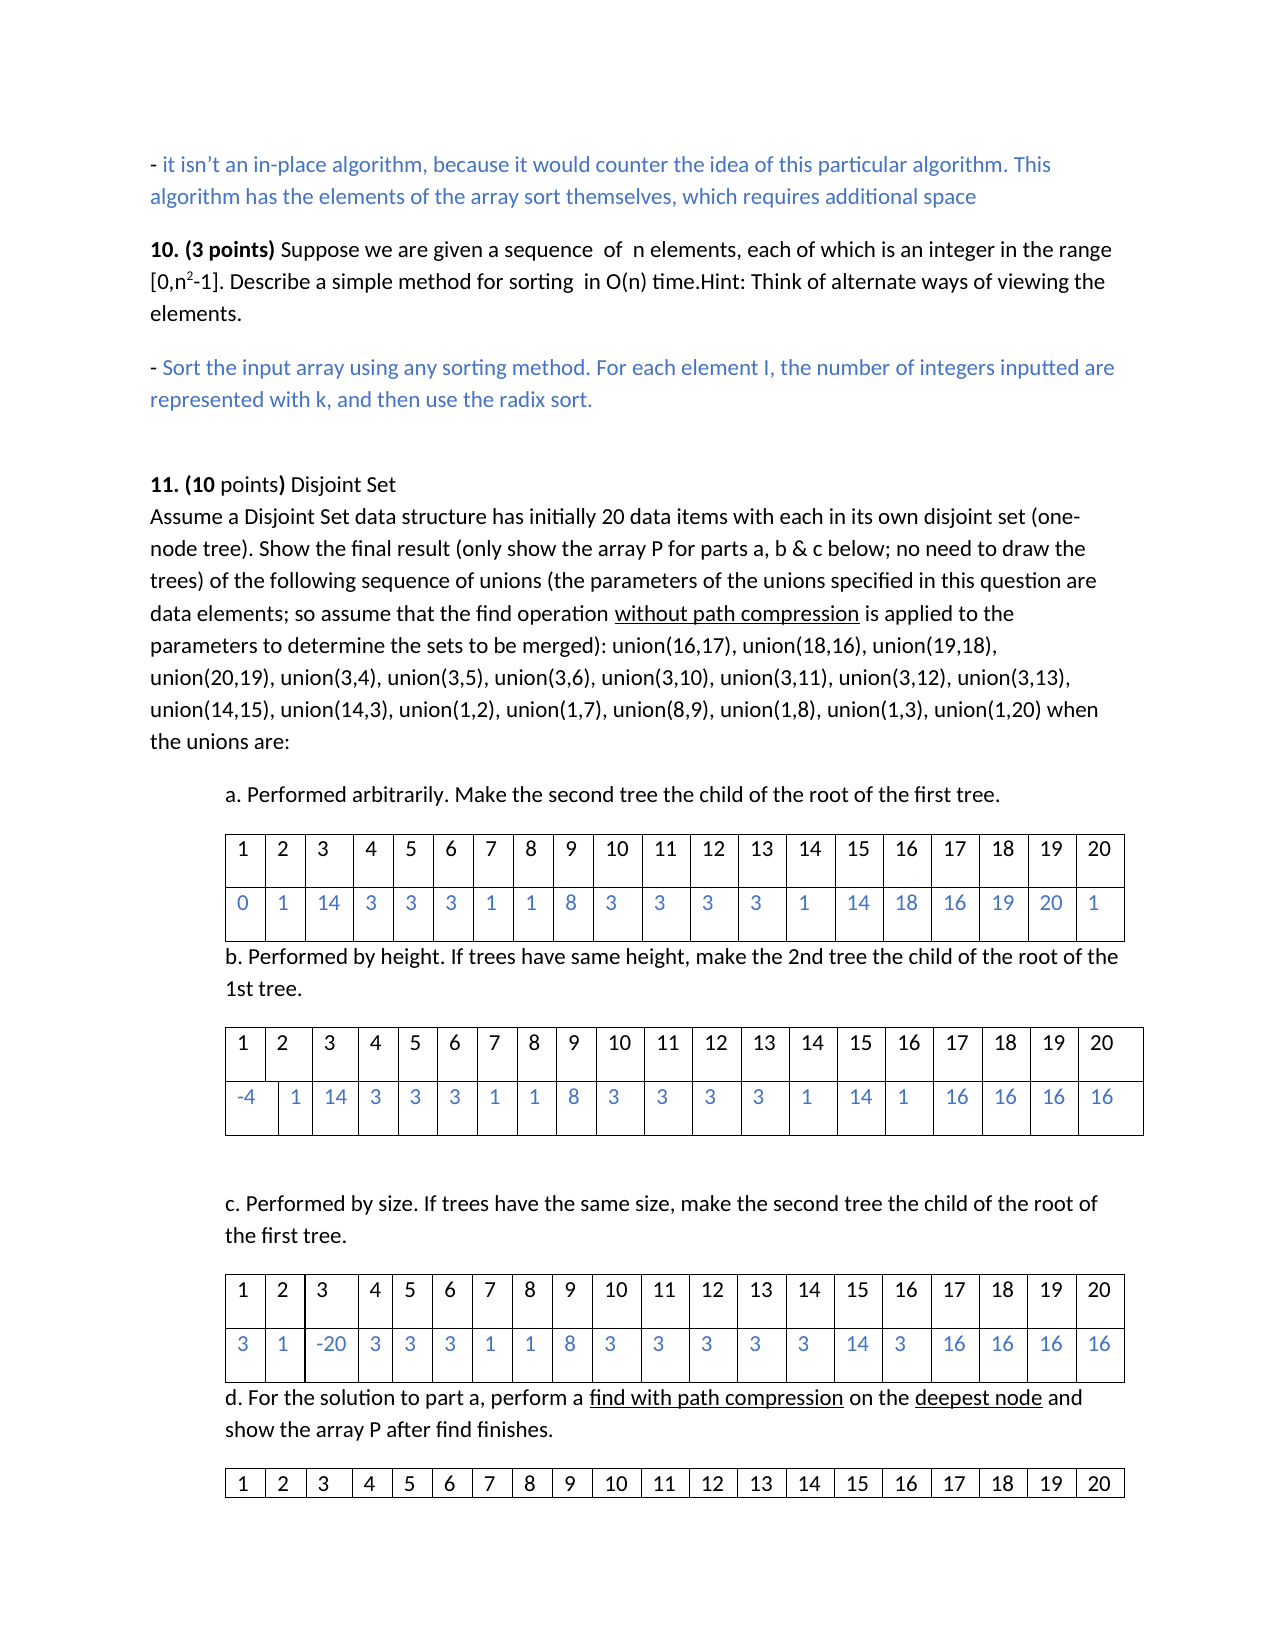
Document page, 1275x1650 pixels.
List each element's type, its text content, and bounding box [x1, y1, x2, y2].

table_header 5 [393, 1275, 432, 1328]
table_header 7 [474, 835, 513, 887]
table_header 9 [553, 1469, 592, 1497]
table_header 1 [226, 835, 265, 887]
table_header 15 [836, 835, 883, 887]
table_header 8 [514, 835, 553, 887]
table_header 16 [886, 1028, 933, 1081]
table_cell 1 [514, 888, 553, 941]
table_header 1 [226, 1275, 265, 1328]
text c. Performed by size. If trees have the same size, make the second tree the child of the root of the first tree. [225, 1189, 1125, 1249]
table_header 1 [226, 1028, 265, 1081]
table_cell 3 [691, 888, 738, 941]
table_cell 14 [836, 888, 883, 941]
table_cell 8 [553, 1329, 592, 1382]
text 11. (10 points) Disjoint Set [150, 470, 1125, 498]
table_cell 19 [980, 888, 1028, 941]
table_header 6 [433, 1275, 472, 1328]
table_header 17 [932, 1275, 979, 1328]
table_cell 3 [359, 1082, 398, 1135]
table_cell 3 [642, 1329, 689, 1382]
table_header 17 [934, 1028, 982, 1081]
table_cell 3 [594, 888, 642, 941]
table_header 2 [266, 835, 305, 887]
table_header 3 [307, 1469, 352, 1497]
table_cell 1 [790, 1082, 837, 1135]
table_cell 1 [266, 1329, 304, 1382]
table_header 11 [642, 1469, 689, 1497]
table_cell 3 [399, 1082, 437, 1135]
table_cell 16 [932, 1329, 979, 1382]
table_header 15 [835, 1469, 882, 1497]
table_header 14 [787, 835, 835, 887]
table_cell 14 [313, 1082, 358, 1135]
table_header 7 [473, 1469, 512, 1497]
table_cell 3 [434, 888, 473, 941]
table_cell 0 [226, 888, 265, 941]
table_header 4 [354, 835, 393, 887]
table_header 17 [932, 1469, 979, 1497]
table_header 10 [593, 1469, 641, 1497]
text b. Performed by height. If trees have same height, make the 2nd tree the child of the root of the 1st tree. [225, 942, 1125, 1002]
table_header 18 [980, 835, 1028, 887]
table_header 8 [513, 1275, 552, 1328]
table_header 12 [693, 1028, 741, 1081]
table_cell 18 [884, 888, 931, 941]
table_header 8 [518, 1028, 556, 1081]
table_cell 3 [739, 888, 786, 941]
table_header 14 [787, 1275, 834, 1328]
table_cell 16 [1031, 1082, 1078, 1135]
text a. Performed arbitrarily. Make the second tree the child of the root of the first tree. [225, 781, 1125, 808]
table_cell 1 [787, 888, 835, 941]
table_header 20 [1077, 1275, 1124, 1328]
table_header 6 [438, 1028, 477, 1081]
table_cell 16 [980, 1329, 1027, 1382]
table_cell -4 [226, 1082, 278, 1135]
text - it isn’t an in-place algorithm, because it would counter the idea of this particular algorithm. This algorithm has the elements of the array sort themselves, which requires additional space [150, 150, 1125, 210]
table_cell 1 [279, 1082, 312, 1135]
table_header 2 [266, 1275, 304, 1328]
table_cell 16 [983, 1082, 1030, 1135]
table_cell 3 [359, 1329, 392, 1382]
table_header 12 [691, 835, 738, 887]
table_header 20 [1077, 835, 1124, 887]
table_header 5 [393, 1469, 432, 1497]
table_cell 3 [593, 1329, 641, 1382]
table_cell 1 [478, 1082, 517, 1135]
table_cell 3 [645, 1082, 692, 1135]
table_header 10 [597, 1028, 644, 1081]
table_header 9 [554, 835, 593, 887]
table_cell 3 [690, 1329, 737, 1382]
table_header 20 [1077, 1469, 1124, 1497]
table_header 18 [983, 1028, 1030, 1081]
table_cell 3 [883, 1329, 931, 1382]
table_cell 3 [742, 1082, 789, 1135]
table_cell 1 [518, 1082, 556, 1135]
table_cell -20 [306, 1329, 358, 1382]
table_cell 3 [787, 1329, 834, 1382]
text d. For the solution to part a, perform a find with path compression on the deepest node and show the array P after find finishes. [225, 1383, 1125, 1443]
table_cell 16 [1028, 1329, 1076, 1382]
table_header 20 [1079, 1028, 1143, 1081]
table_cell 3 [354, 888, 393, 941]
table_cell 8 [554, 888, 593, 941]
table_header 19 [1029, 835, 1076, 887]
table_cell 1 [1077, 888, 1124, 941]
table_header 12 [690, 1469, 737, 1497]
table_cell 3 [643, 888, 690, 941]
text - Sort the input array using any sorting method. For each element I, the number of integers inputted are represented with k, and then use the radix sort. [150, 353, 1125, 413]
table_header 2 [266, 1028, 312, 1081]
table_header 4 [359, 1028, 398, 1081]
table_cell 16 [1077, 1329, 1124, 1382]
table_cell 1 [266, 888, 305, 941]
table_header 10 [594, 835, 642, 887]
table_header 5 [394, 835, 433, 887]
table_cell 8 [557, 1082, 596, 1135]
table_header 4 [353, 1469, 392, 1497]
table_header 6 [433, 1469, 472, 1497]
table_cell 3 [433, 1329, 472, 1382]
table_header 11 [645, 1028, 692, 1081]
table_cell 20 [1029, 888, 1076, 941]
table_header 3 [306, 1275, 358, 1328]
table_header 10 [593, 1275, 641, 1328]
table_header 11 [643, 835, 690, 887]
table_header 13 [742, 1028, 789, 1081]
table_header 13 [738, 1275, 786, 1328]
table_header 12 [690, 1275, 737, 1328]
table_header 7 [473, 1275, 512, 1328]
table_cell 3 [226, 1329, 265, 1382]
table_header 2 [266, 1469, 306, 1497]
table_cell 1 [474, 888, 513, 941]
table_header 19 [1031, 1028, 1078, 1081]
table_header 16 [883, 1275, 931, 1328]
table_header 1 [226, 1469, 265, 1497]
table_header 19 [1028, 1275, 1076, 1328]
table_cell 3 [393, 1329, 432, 1382]
table_header 3 [313, 1028, 358, 1081]
table_header 11 [642, 1275, 689, 1328]
table_cell 1 [513, 1329, 552, 1382]
table_header 19 [1028, 1469, 1076, 1497]
table_header 9 [557, 1028, 596, 1081]
table_cell 1 [886, 1082, 933, 1135]
table_header 4 [359, 1275, 392, 1328]
table_cell 14 [838, 1082, 885, 1135]
table_cell 3 [438, 1082, 477, 1135]
table_header 16 [884, 835, 931, 887]
table_header 5 [399, 1028, 437, 1081]
table_cell 3 [394, 888, 433, 941]
text Assume a Disjoint Set data structure has initially 20 data items with each in its own disjoint set (one-node tree). Show the final result (only show the array P for parts a, b & c below; no need to draw the trees) of the following sequence of unions (the parameters of the unions specified in this question are data elements; so assume that the find operation without path compression is applied to the parameters to determine the sets to be merged): union(16,17), union(18,16), union(19,18), union(20,19), union(3,4), union(3,5), union(3,6), union(3,10), union(3,11), union(3,12), union(3,13), union(14,15), union(14,3), union(1,2), union(1,7), union(8,9), union(1,8), union(1,3), union(1,20) when the unions are: [150, 502, 1125, 756]
table_cell 3 [693, 1082, 741, 1135]
table_cell 16 [932, 888, 979, 941]
table_header 13 [738, 1469, 786, 1497]
table_cell 3 [597, 1082, 644, 1135]
text 10. (3 points) Suppose we are given a sequence of n elements, each of which is an integer in the range [0,n2-1]. Describe a simple method for sorting in O(n) time.Hint: Think of alternate ways of viewing the elements. [150, 235, 1125, 328]
table_cell 16 [1079, 1082, 1143, 1135]
table_header 15 [838, 1028, 885, 1081]
table_cell 3 [738, 1329, 786, 1382]
table_header 14 [790, 1028, 837, 1081]
table_header 15 [835, 1275, 882, 1328]
table_header 16 [883, 1469, 931, 1497]
table_header 8 [513, 1469, 552, 1497]
table_cell 1 [473, 1329, 512, 1382]
table_header 7 [478, 1028, 517, 1081]
table_cell 14 [835, 1329, 882, 1382]
table_header 6 [434, 835, 473, 887]
table_header 17 [932, 835, 979, 887]
table_header 9 [553, 1275, 592, 1328]
table_cell 14 [306, 888, 353, 941]
table_header 18 [980, 1469, 1027, 1497]
table_header 3 [306, 835, 353, 887]
table_header 18 [980, 1275, 1027, 1328]
table_header 13 [739, 835, 786, 887]
table_header 14 [787, 1469, 834, 1497]
table_cell 16 [934, 1082, 982, 1135]
